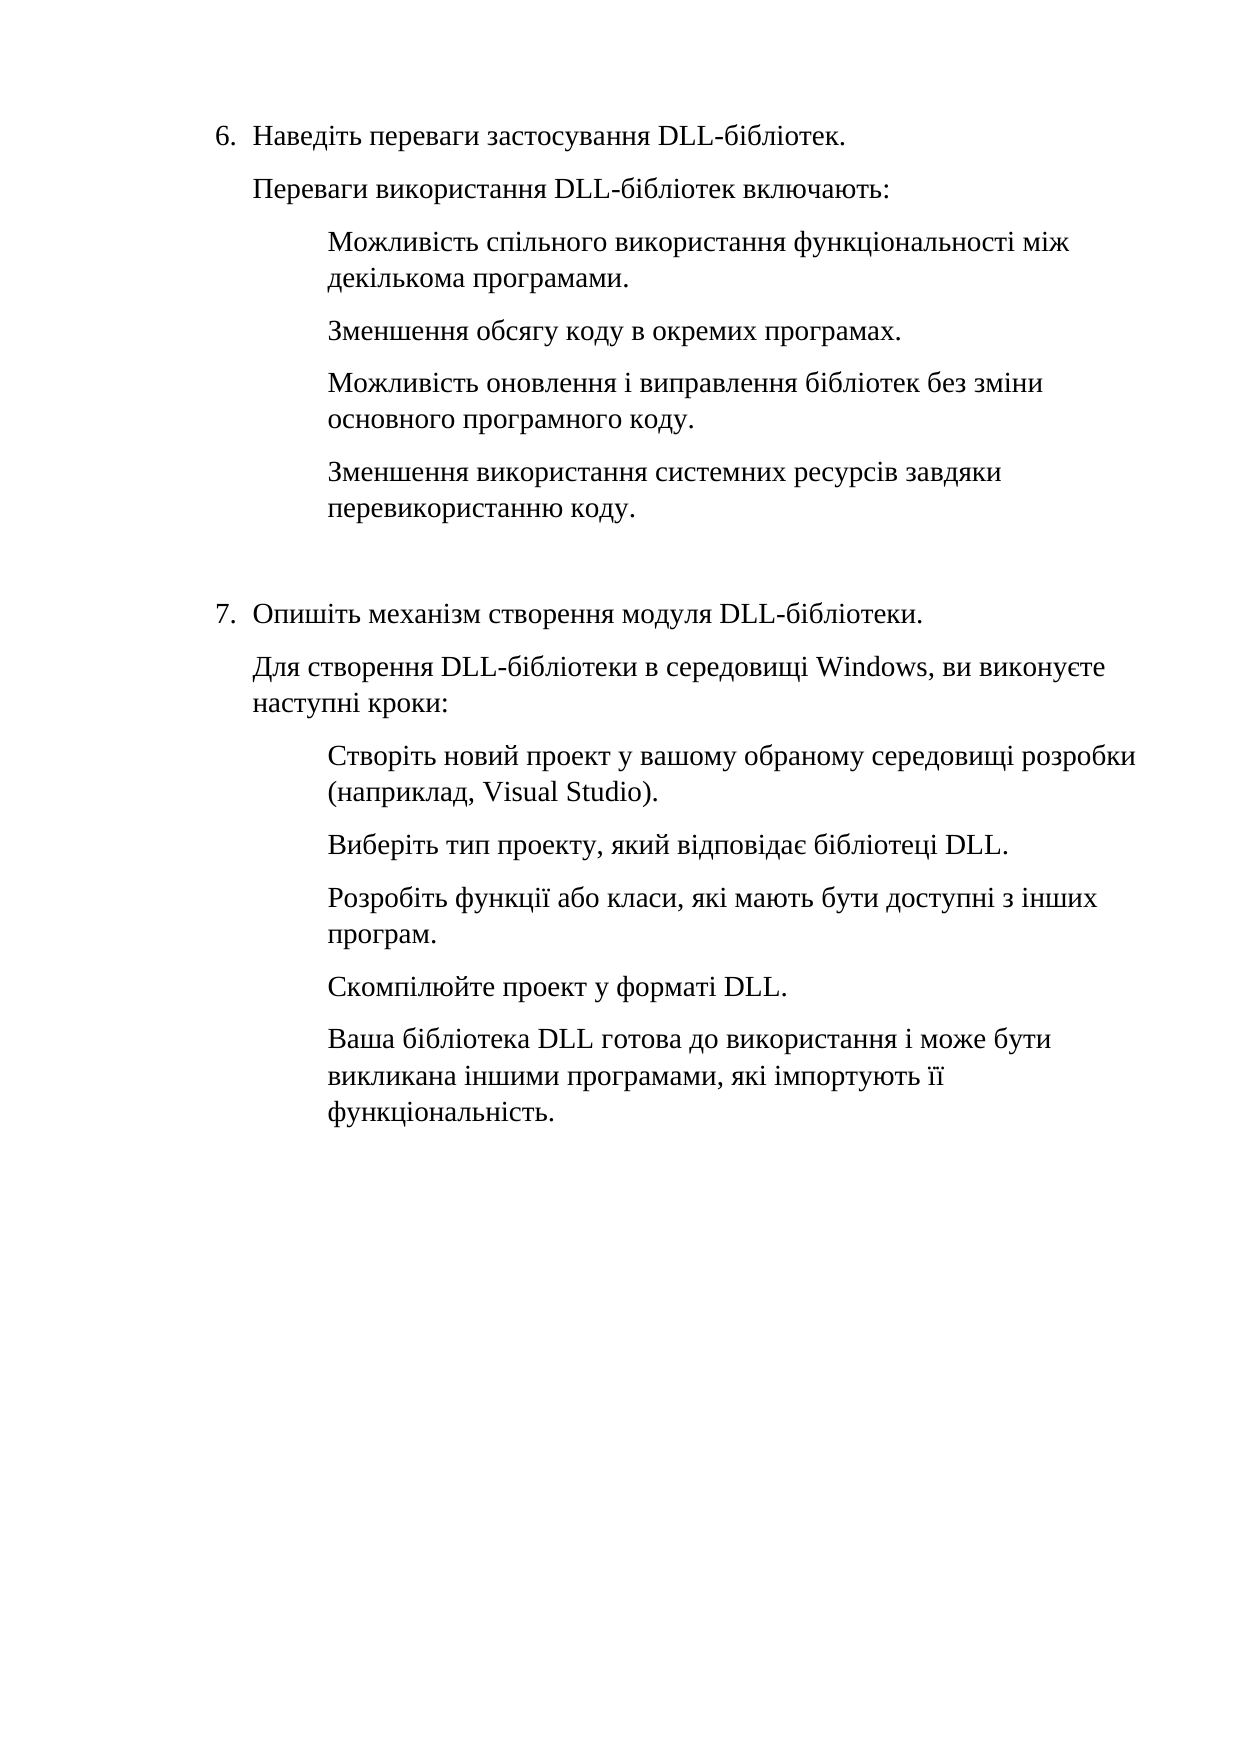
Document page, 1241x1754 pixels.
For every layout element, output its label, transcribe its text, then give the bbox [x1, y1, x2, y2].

text Виберіть тип проекту, який відповідає бібліотеці DLL. [327, 827, 1152, 861]
list Наведіть переваги застосування DLL-бібліотек. [215, 118, 1152, 152]
list Опишіть механізм створення модуля DLL-бібліотеки. [215, 596, 1152, 630]
text Ваша бібліотека DLL готова до використання і може бути викликана іншими програмами, які імпортують її функціональність. [327, 1022, 1152, 1127]
text Переваги використання DLL-бібліотек включають: [252, 171, 1152, 204]
text Скомпілюйте проект у форматі DLL. [327, 969, 1152, 1002]
text Можливість оновлення і виправлення бібліотек без зміни основного програмного коду. [327, 366, 1152, 435]
text Можливість спільного використання функціональності між декількома програмами. [327, 224, 1152, 293]
text Зменшення використання системних ресурсів завдяки перевикористанню коду. [327, 454, 1152, 524]
text Розробіть функції або класи, які мають бути доступні з інших програм. [327, 880, 1152, 949]
text Створіть новий проект у вашому обраному середовищі розробки (наприклад, Visual Studio). [327, 738, 1152, 808]
text Для створення DLL-бібліотеки в середовищі Windows, ви виконуєте наступні кроки: [252, 649, 1152, 719]
text Зменшення обсягу коду в окремих програмах. [327, 313, 1152, 346]
